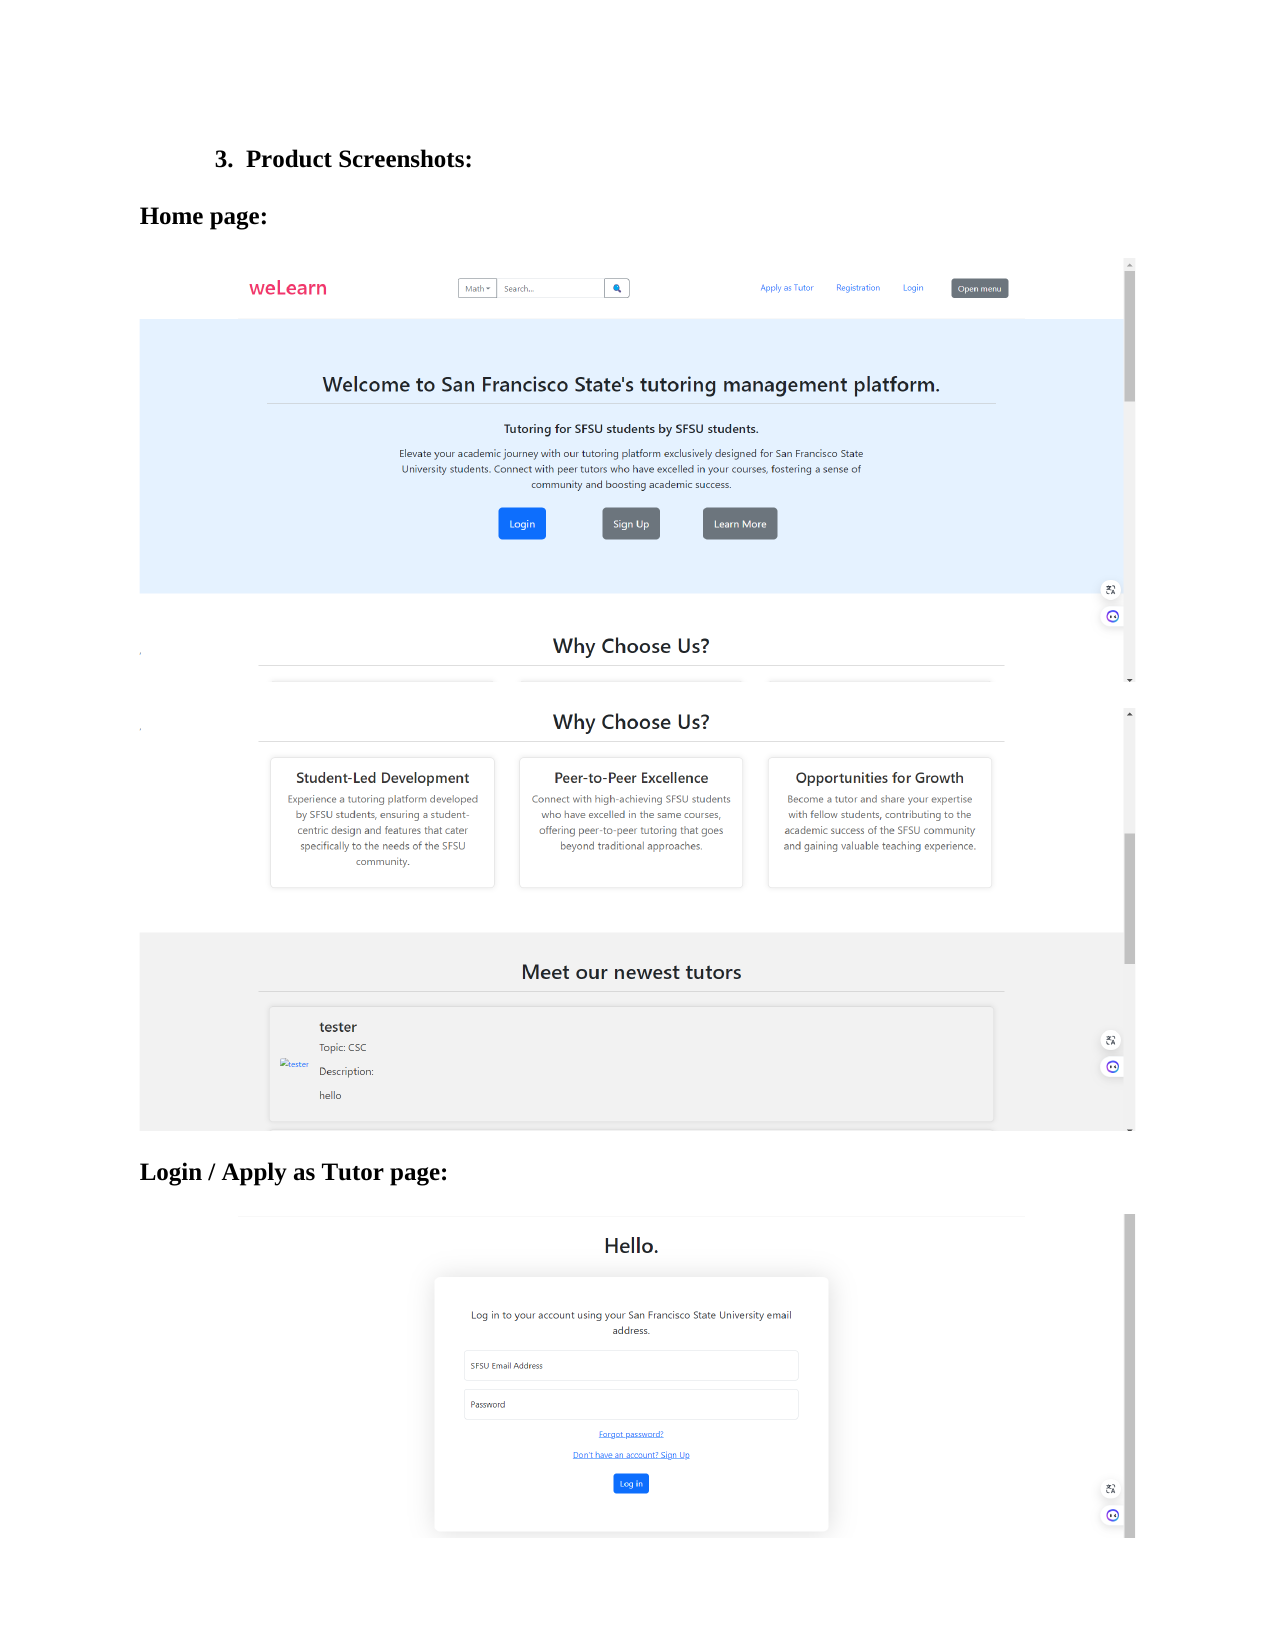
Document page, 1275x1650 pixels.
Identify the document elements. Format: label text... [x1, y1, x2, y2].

picture [139, 708, 1136, 1131]
subtitle 3. Product Screenshots: [139, 144, 724, 172]
picture [139, 1214, 1136, 1538]
text Login / Apply as Tutor page: [139, 1157, 1083, 1186]
text Home page: [139, 201, 1083, 230]
picture [139, 258, 1136, 682]
